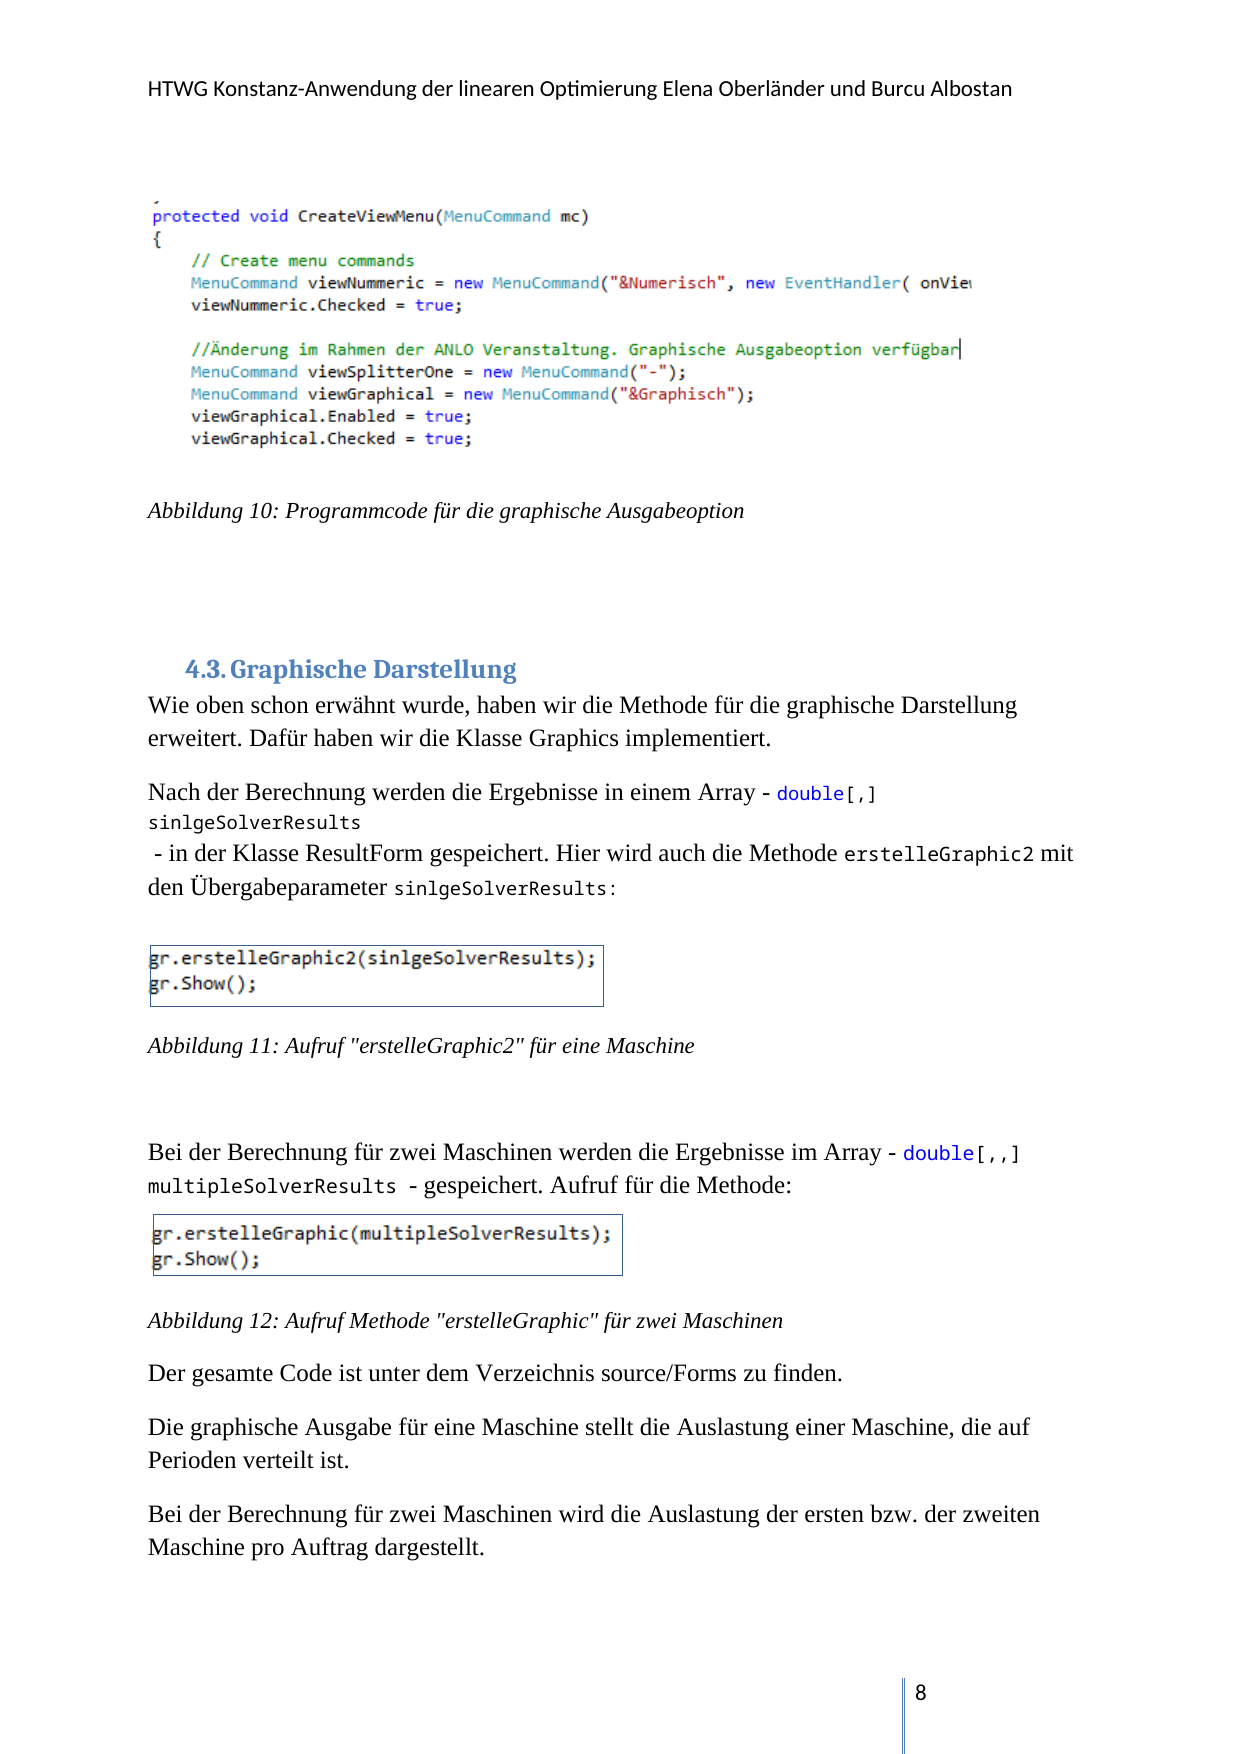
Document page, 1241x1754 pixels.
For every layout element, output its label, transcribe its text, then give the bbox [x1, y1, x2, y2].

text Abbildung 10: Programmcode für die graphische Ausgabeoption [148, 497, 1093, 523]
text - in der Klasse ResultForm gespeichert. Hier wird auch die Methode erstelleGraphic2 mit den Übergabeparameter sinlgeSolverResults: [148, 838, 1093, 901]
text Abbildung 12: Aufruf Methode "erstelleGraphic" für zwei Maschinen [148, 1307, 1093, 1333]
subtitle Graphische Darstellung [185, 654, 1093, 685]
text Wie oben schon erwähnt wurde, haben wir die Methode für die graphische Darstellung erweitert. Dafür haben wir die Klasse Graphics implementiert. [148, 690, 1093, 752]
text Abbildung 11: Aufruf "erstelleGraphic2" für eine Maschine [148, 1032, 1093, 1058]
text Der gesamte Code ist unter dem Verzeichnis source/Forms zu finden. [148, 1358, 1093, 1387]
text Bei der Berechnung für zwei Maschinen werden die Ergebnisse im Array - double[,,] multipleSolverResults - gespeichert. Aufruf für die Methode: [148, 1137, 1093, 1199]
text Nach der Berechnung werden die Ergebnisse in einem Array - double[,] sinlgeSolverResults [148, 777, 1093, 835]
picture [147, 933, 605, 1007]
text Die graphische Ausgabe für eine Maschine stellt die Auslastung einer Maschine, die auf Perioden verteilt ist. [148, 1412, 1093, 1474]
picture [154, 1224, 619, 1275]
text Bei der Berechnung für zwei Maschinen wird die Auslastung der ersten bzw. der zweiten Maschine pro Auftrag dargestellt. [148, 1499, 1093, 1561]
picture [147, 201, 972, 472]
picture [147, 1224, 619, 1283]
picture [151, 946, 603, 1006]
